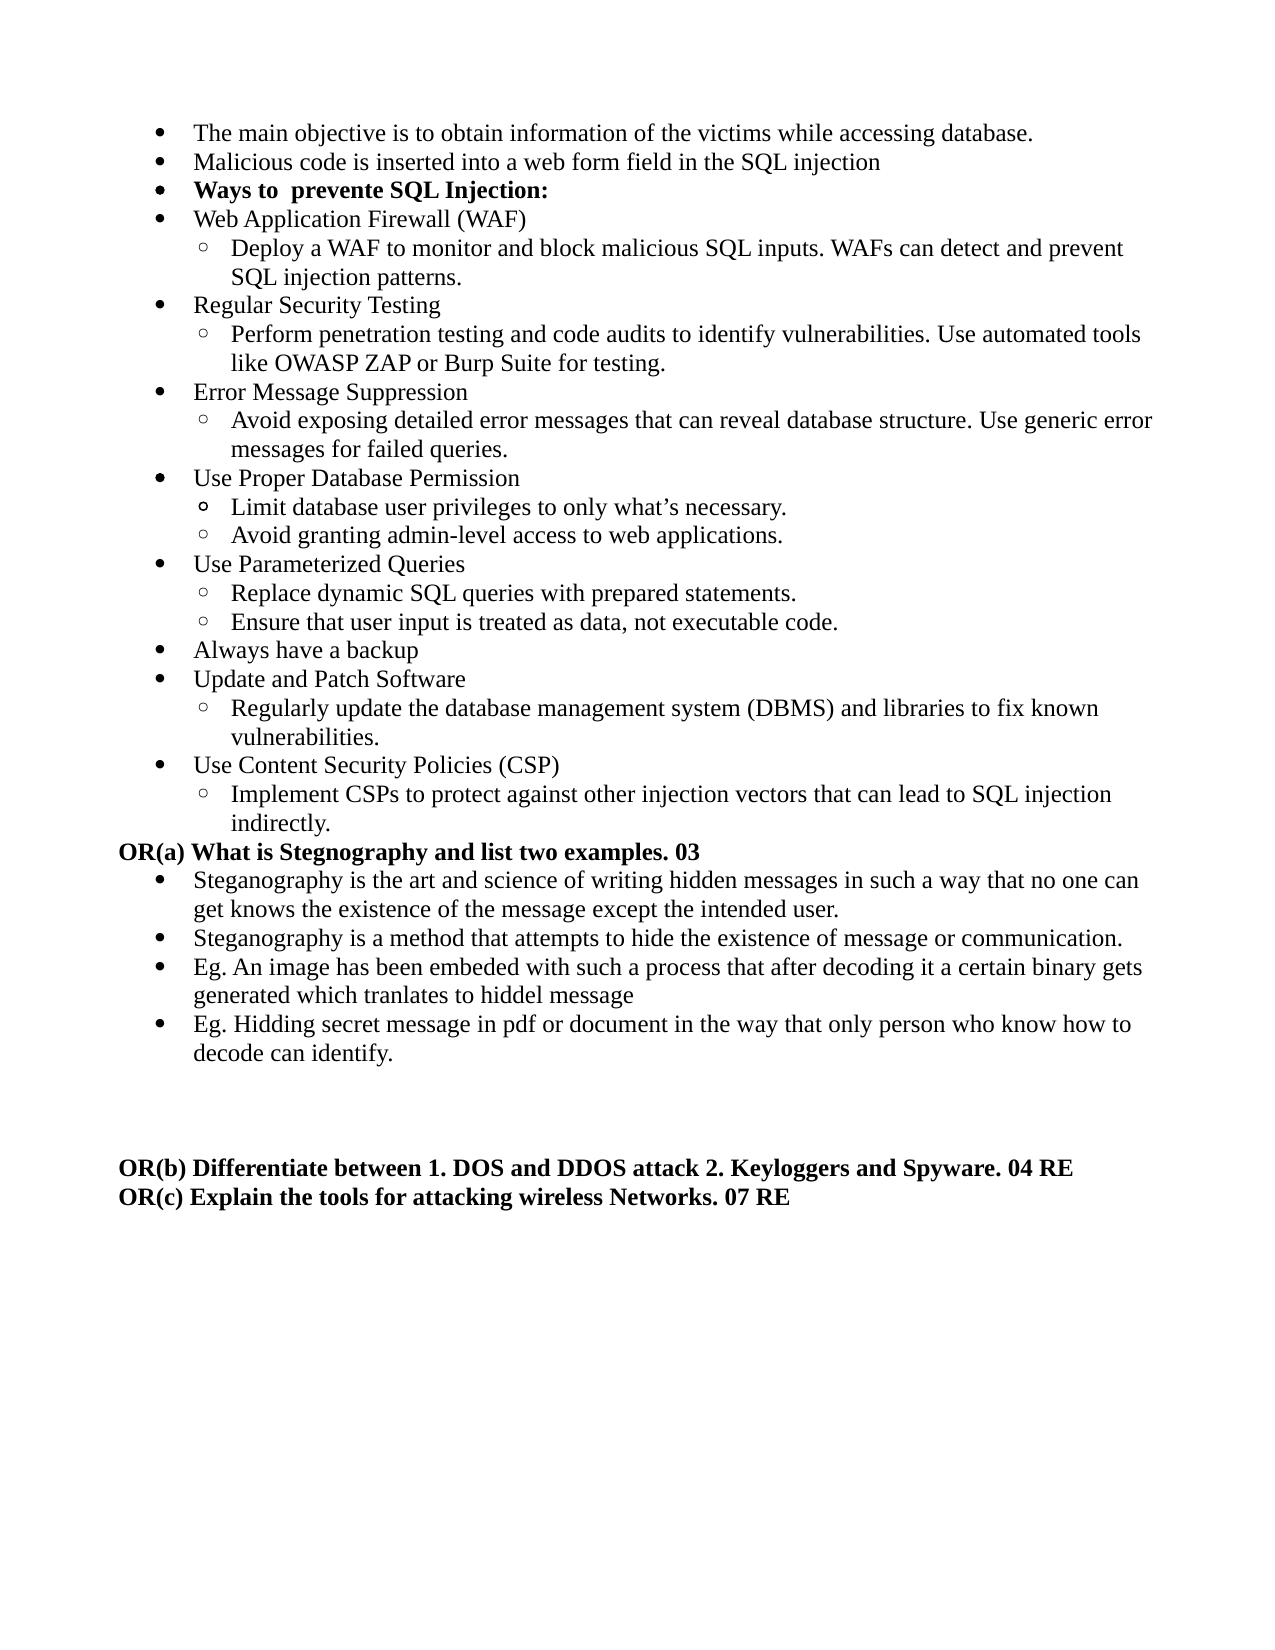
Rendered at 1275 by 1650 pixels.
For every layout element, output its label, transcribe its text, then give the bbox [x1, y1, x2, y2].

list Eg. Hidding secret message in pdf or document in the way that only person who know how to decode can identify. [156, 1009, 1157, 1067]
list Use Parameterized Queries [156, 549, 1157, 578]
list Use Content Security Policies (CSP) [156, 751, 1157, 779]
list Implement CSPs to protect against other injection vectors that can lead to SQL injection indirectly. [193, 779, 1157, 837]
list Steganography is a method that attempts to hide the existence of message or communication. [156, 923, 1157, 952]
list Steganography is the art and science of writing hidden messages in such a way that no one can get knows the existence of the message except the intended user. [156, 866, 1157, 923]
list The main objective is to obtain information of the victims while accessing database. [156, 118, 1157, 147]
list Limit database user privileges to only what’s necessary. [193, 492, 1157, 521]
list Perform penetration testing and code audits to identify vulnerabilities. Use automated tools like OWASP ZAP or Burp Suite for testing. [193, 319, 1157, 377]
list Error Message Suppression [156, 377, 1157, 406]
list Regular Security Testing [156, 291, 1157, 319]
list Web Application Firewall (WAF) [156, 204, 1157, 233]
text OR(a) What is Stegnography and list two examples. 03 [118, 837, 1157, 866]
list Malicious code is inserted into a web form field in the SQL injection [156, 147, 1157, 176]
list Replace dynamic SQL queries with prepared statements. [193, 578, 1157, 607]
list Always have a backup [156, 636, 1157, 664]
list Eg. An image has been embeded with such a process that after decoding it a certain binary gets generated which tranlates to hiddel message [156, 952, 1157, 1009]
list Avoid exposing detailed error messages that can reveal database structure. Use generic error messages for failed queries. [193, 406, 1157, 463]
list Avoid granting admin-level access to web applications. [193, 521, 1157, 549]
list Use Proper Database Permission [156, 463, 1157, 492]
list Deploy a WAF to monitor and block malicious SQL inputs. WAFs can detect and prevent SQL injection patterns. [193, 233, 1157, 291]
list Update and Patch Software [156, 664, 1157, 693]
list Ensure that user input is treated as data, not executable code. [193, 607, 1157, 636]
list Ways to prevente SQL Injection: [156, 176, 1157, 204]
list Regularly update the database management system (DBMS) and libraries to fix known vulnerabilities. [193, 693, 1157, 751]
text OR(b) Differentiate between 1. DOS and DDOS attack 2. Keyloggers and Spyware. 04 RE [118, 1153, 1157, 1182]
text OR(c) Explain the tools for attacking wireless Networks. 07 RE [118, 1182, 1157, 1211]
